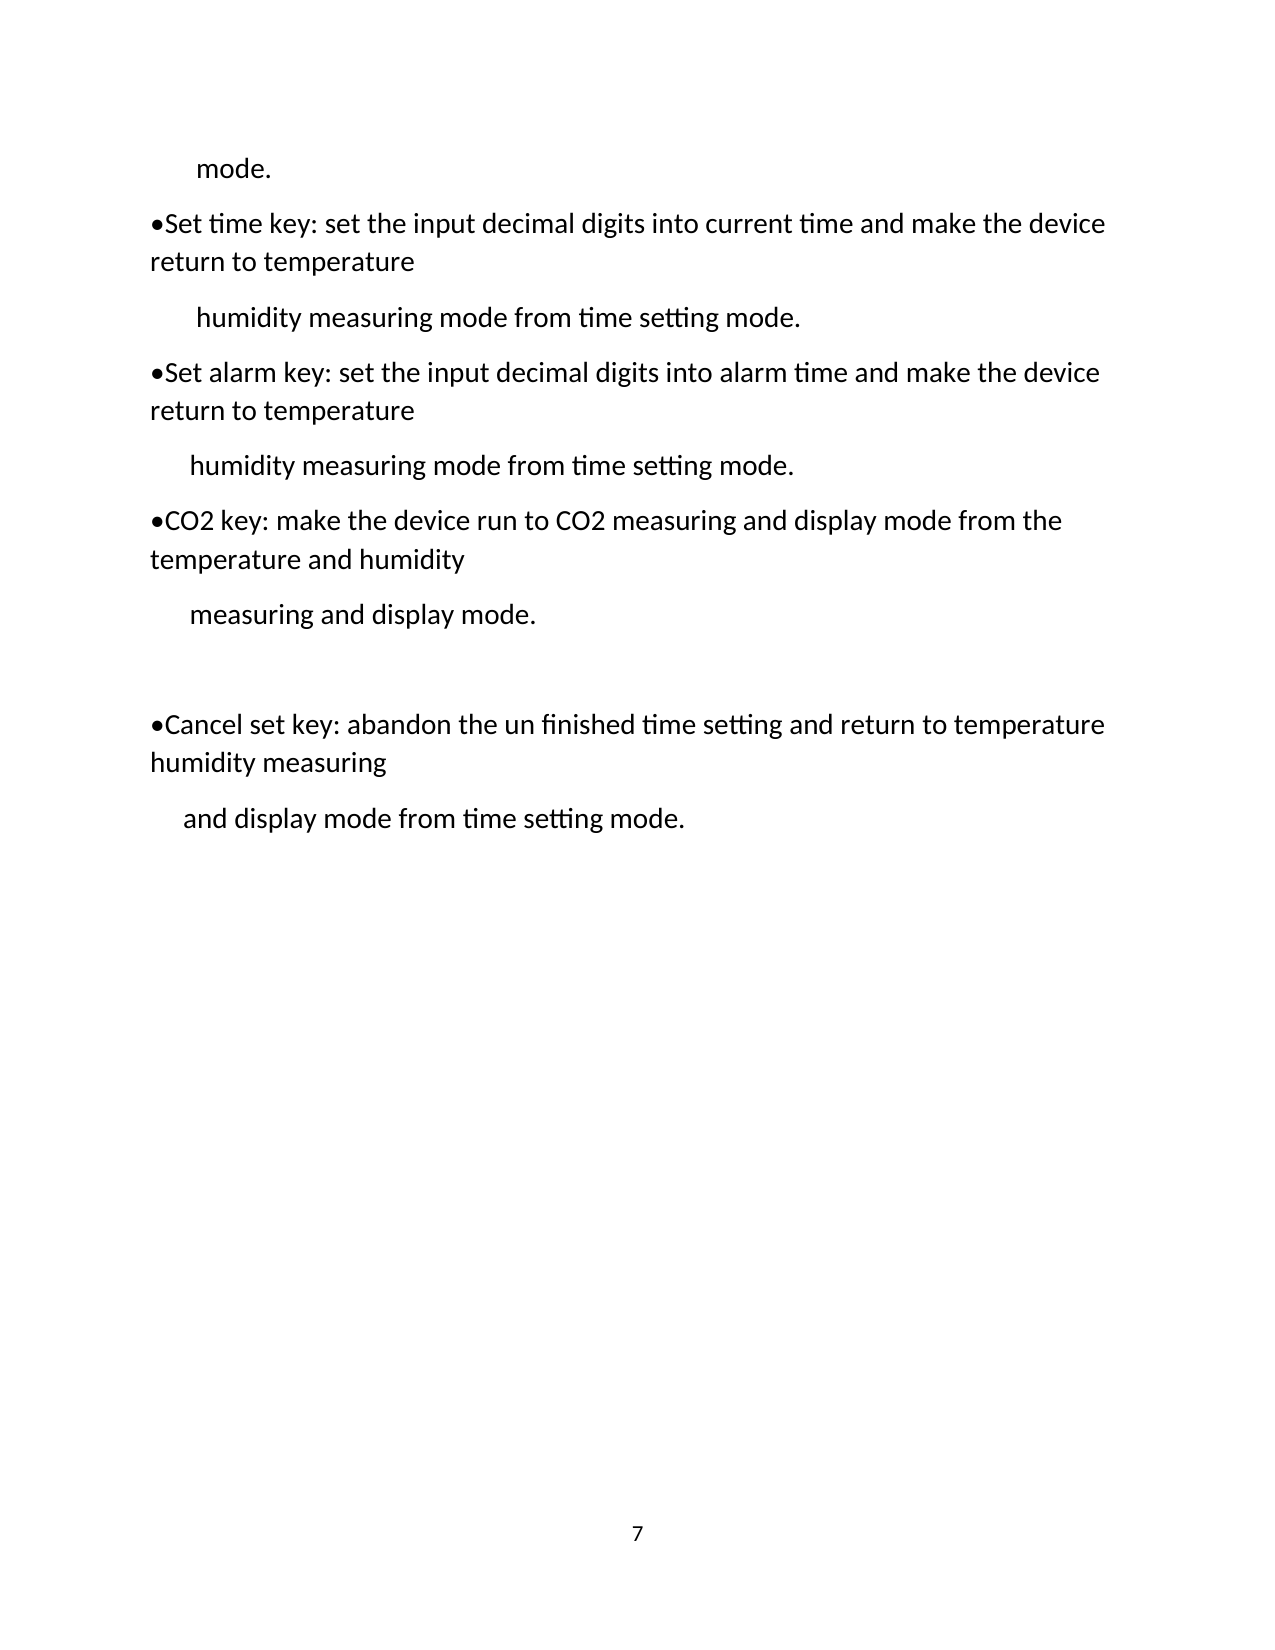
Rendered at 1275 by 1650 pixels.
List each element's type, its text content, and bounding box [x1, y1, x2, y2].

text humidity measuring mode from time setting mode. [150, 299, 1125, 334]
text •Set time key: set the input decimal digits into current time and make the device return to temperature [150, 205, 1125, 279]
text humidity measuring mode from time setting mode. [150, 447, 1125, 483]
text •Cancel set key: abandon the un finished time setting and return to temperature humidity measuring [150, 706, 1125, 780]
text •Set alarm key: set the input decimal digits into alarm time and make the device return to temperature [150, 354, 1125, 428]
text and display mode from time setting mode. [150, 800, 1125, 835]
text •CO2 key: make the device run to CO2 measuring and display mode from the temperature and humidity [150, 502, 1125, 576]
text mode. [150, 150, 1125, 186]
text measuring and display mode. [150, 596, 1125, 632]
